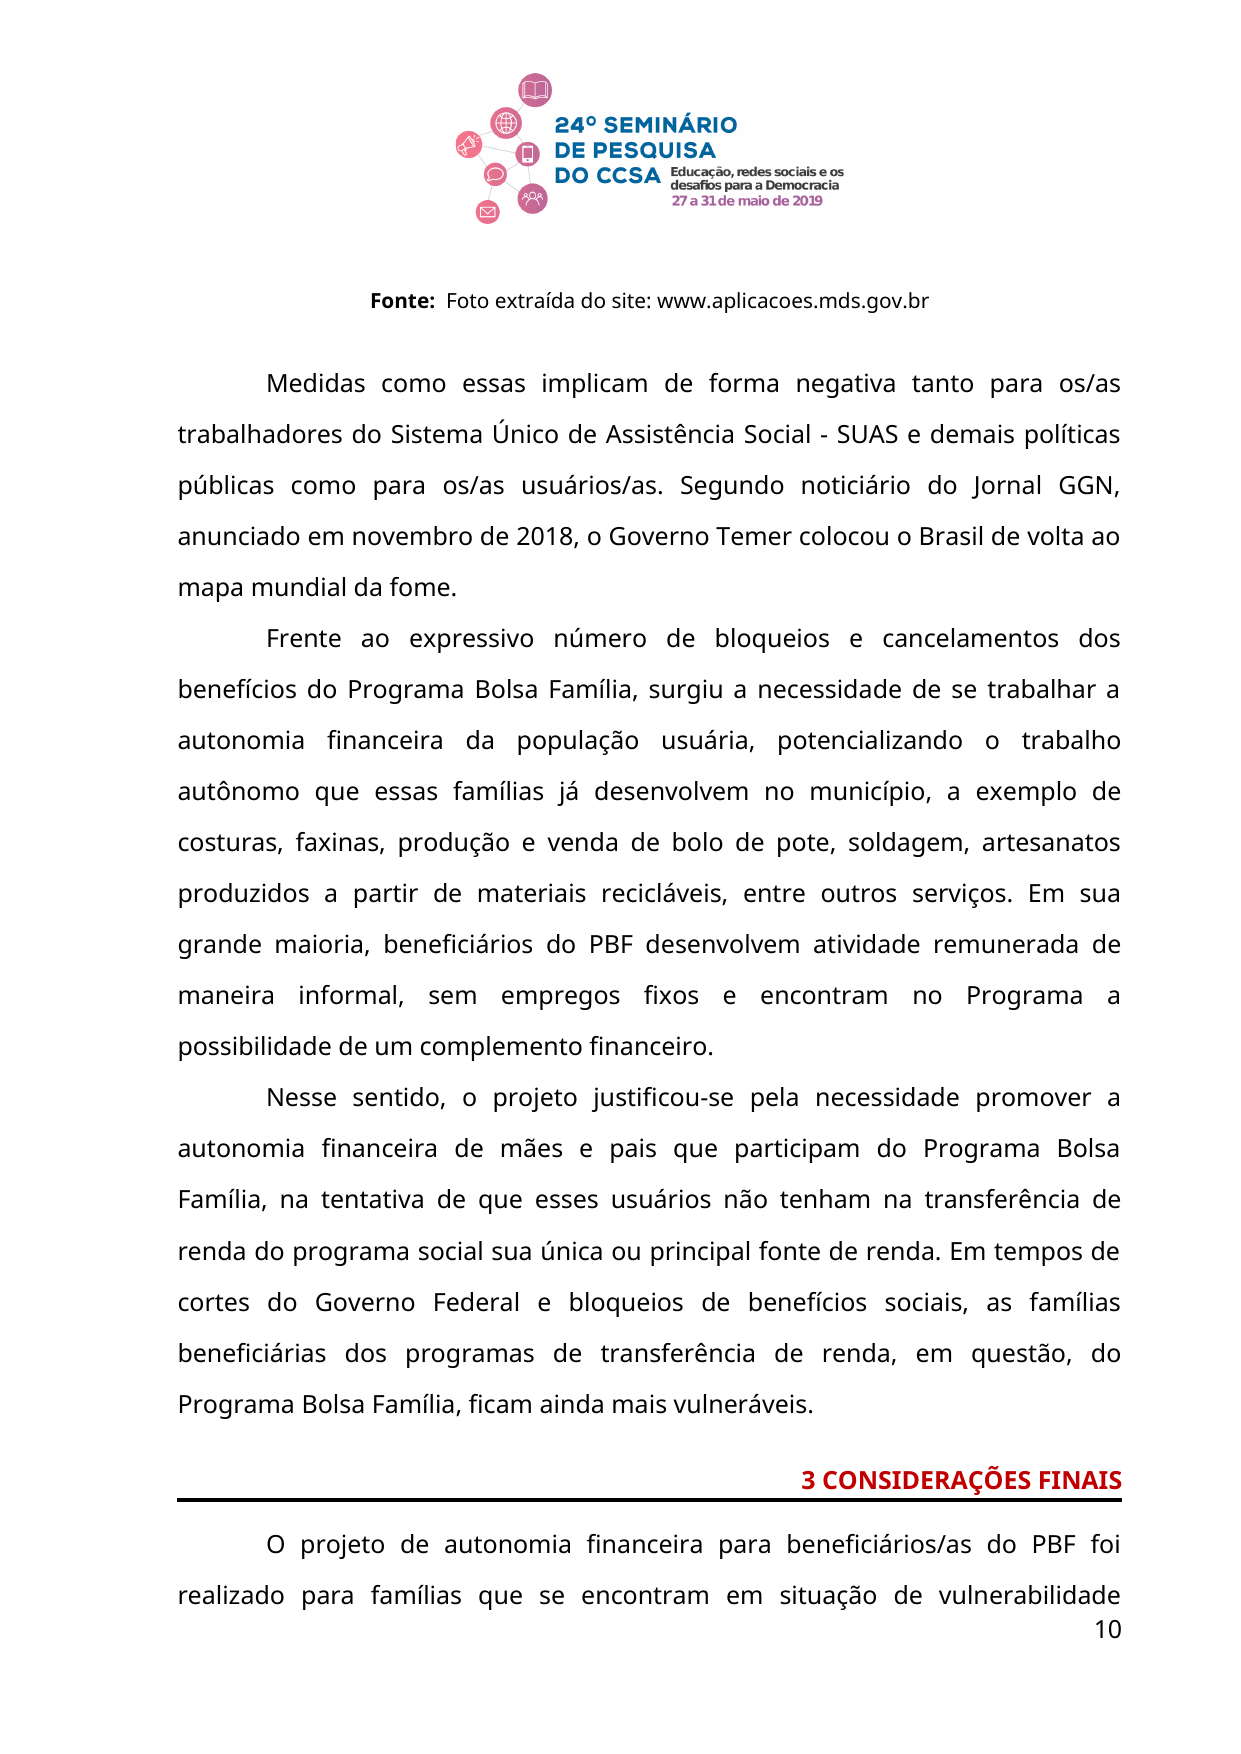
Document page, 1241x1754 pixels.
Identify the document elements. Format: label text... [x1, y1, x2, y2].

subtitle 3 CONSIDERAÇÕES FINAIS [177, 1462, 1122, 1498]
picture [455, 73, 844, 224]
text Fonte: Foto extraída do site: www.aplicacoes.mds.gov.br [177, 286, 1122, 314]
text Frente ao expressivo número de bloqueios e cancelamentos dos benefícios do Programa Bolsa Família, surgiu a necessidade de se trabalhar a autonomia financeira da população usuária, potencializando o trabalho autônomo que essas famílias já desenvolvem no município, a exemplo de costuras, faxinas, produção e venda de bolo de pote, soldagem, artesanatos produzidos a partir de materiais recicláveis, entre outros serviços. Em sua grande maioria, beneficiários do PBF desenvolvem atividade remunerada de maneira informal, sem empregos fixos e encontram no Programa a possibilidade de um complemento financeiro. [177, 621, 1122, 1063]
text Nesse sentido, o projeto justificou-se pela necessidade promover a autonomia financeira de mães e pais que participam do Programa Bolsa Família, na tentativa de que esses usuários não tenham na transferência de renda do programa social sua única ou principal fonte de renda. Em tempos de cortes do Governo Federal e bloqueios de benefícios sociais, as famílias beneficiárias dos programas de transferência de renda, em questão, do Programa Bolsa Família, ficam ainda mais vulneráveis. [177, 1080, 1122, 1420]
text Medidas como essas implicam de forma negativa tanto para os/as trabalhadores do Sistema Único de Assistência Social - SUAS e demais políticas públicas como para os/as usuários/as. Segundo noticiário do Jornal GGN, anunciado em novembro de 2018, o Governo Temer colocou o Brasil de volta ao mapa mundial da fome. [177, 365, 1122, 604]
